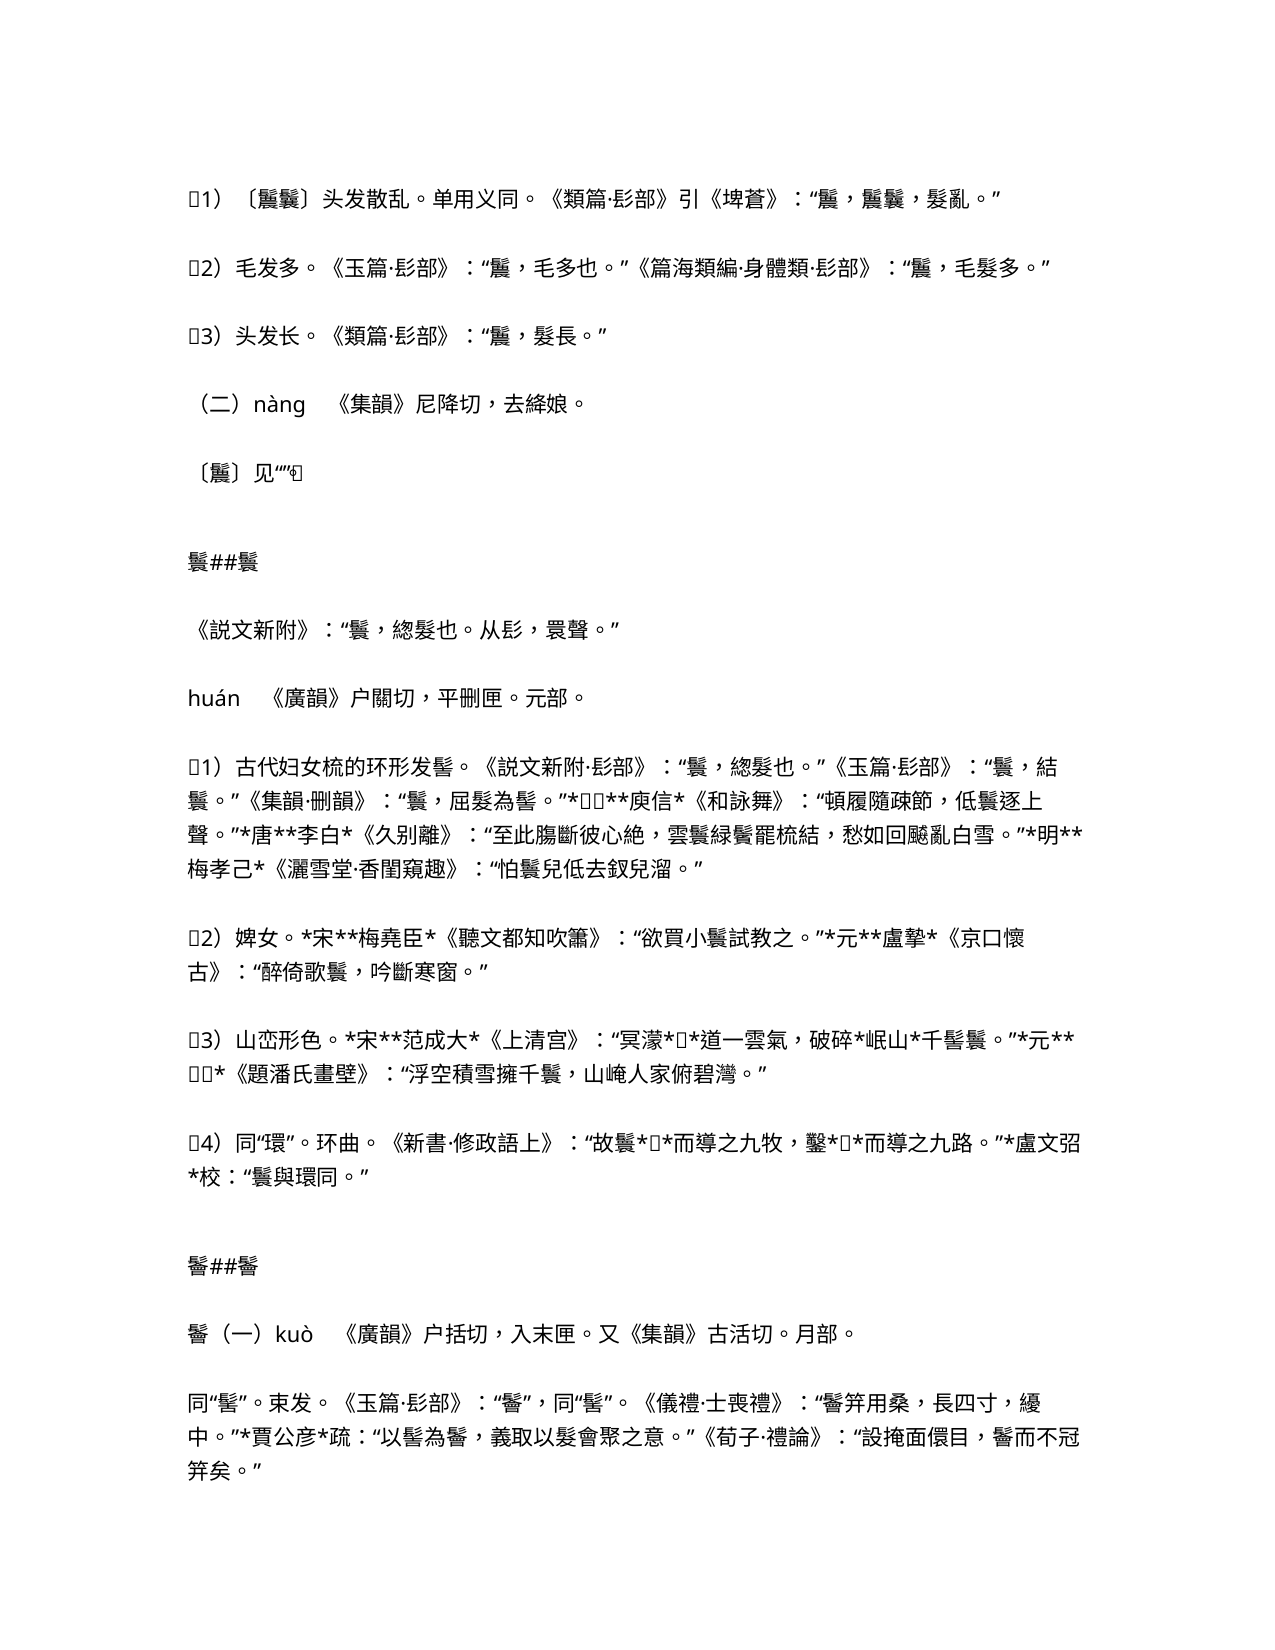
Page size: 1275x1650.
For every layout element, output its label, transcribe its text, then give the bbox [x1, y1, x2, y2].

text 鬟##鬟 《説文新附》：“鬟，緫髮也。从髟，睘聲。” huán 《廣韻》户關切，平删匣。元部。 （1）古代妇女梳的环形发髻。《説文新附·髟部》：“鬟，緫髮也。”《玉篇·髟部》：“鬟，結鬟。”《集韻·删韻》：“鬟，屈髮為髻。”*北周**庾信*《和詠舞》：“頓履隨疎節，低鬟逐上聲。”*唐**李白*《久别離》：“至此膓斷彼心絶，雲鬟緑鬢罷梳結，愁如回飇亂白雪。”*明**梅孝己*《灑雪堂·香閨窺趣》：“怕鬟兒低去釵兒溜。” （2）婢女。*宋**梅堯臣*《聽文都知吹簫》：“欲買小鬟試教之。”*元**盧摯*《京口懷古》：“醉倚歌鬟，吟斷寒窗。” （3）山峦形色。*宋**范成大*《上清宫》：“冥濛*蜀*道一雲氣，破碎*岷山*千髻鬟。”*元**許恕*《題潘氏畫壁》：“浮空積雪擁千鬟，山崦人家俯碧灣。” （4）同“環”。环曲。《新書·修政語上》：“故鬟*河*而導之九牧，鑿*江*而導之九路。”*盧文弨*校：“鬟與環同。” [187, 547, 1087, 1226]
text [187, 1251, 1087, 1486]
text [187, 150, 1087, 521]
